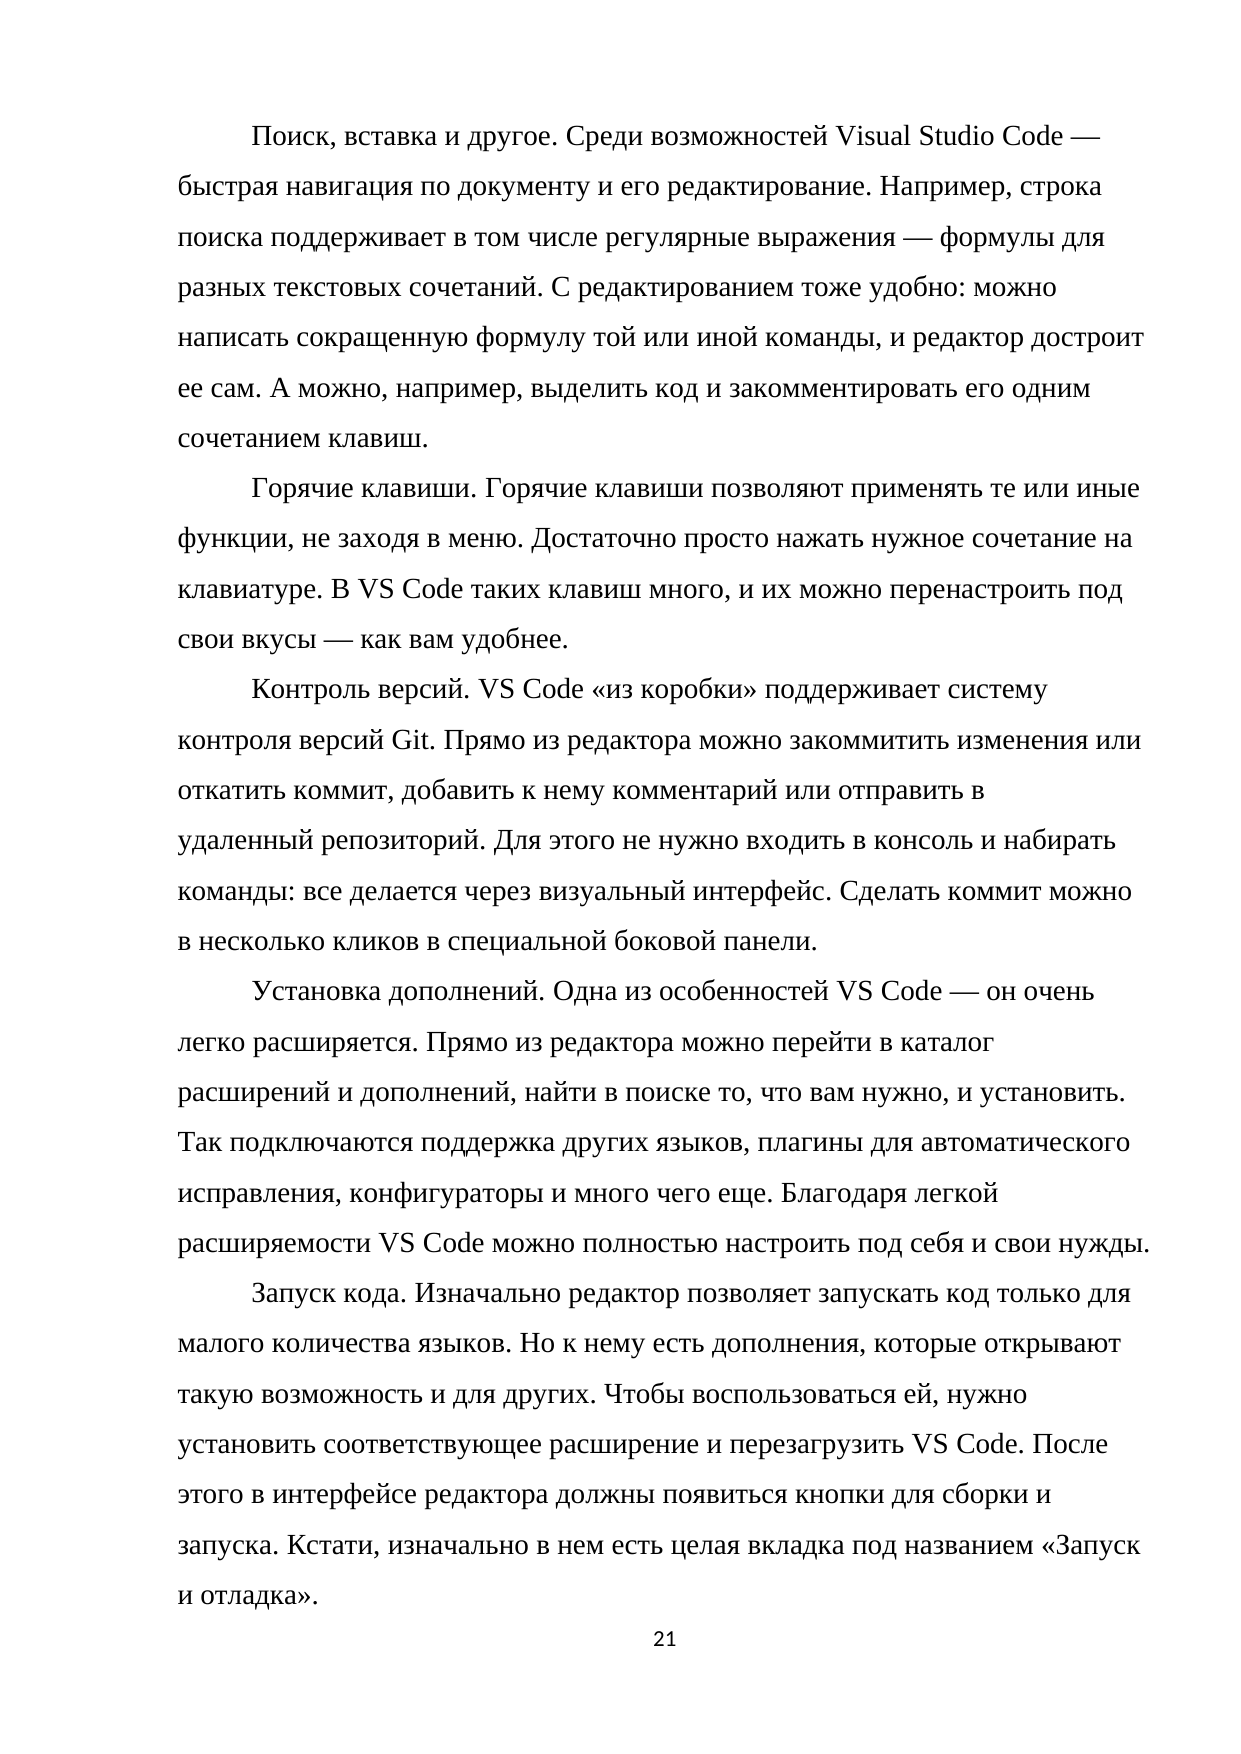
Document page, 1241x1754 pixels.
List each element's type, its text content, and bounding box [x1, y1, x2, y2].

text Горячие клавиши. Горячие клавиши позволяют применять те или иные функции, не заходя в меню. Достаточно просто нажать нужное сочетание на клавиатуре. В VS Code таких клавиш много, и их можно перенастроить под свои вкусы — как вам удобнее. [177, 470, 1152, 655]
text Установка дополнений. Одна из особенностей VS Code — он очень легко расширяется. Прямо из редактора можно перейти в каталог расширений и дополнений, найти в поиске то, что вам нужно, и установить. Так подключаются поддержка других языков, плагины для автоматического исправления, конфигураторы и много чего еще. Благодаря легкой расширяемости VS Code можно полностью настроить под себя и свои нужды. [177, 973, 1152, 1258]
text Поиск, вставка и другое. Среди возможностей Visual Studio Code — быстрая навигация по документу и его редактирование. Например, строка поиска поддерживает в том числе регулярные выражения — формулы для разных текстовых сочетаний. С редактированием тоже удобно: можно написать сокращенную формулу той или иной команды, и редактор достроит ее сам. А можно, например, выделить код и закомментировать его одним сочетанием клавиш. [177, 118, 1152, 453]
text Запуск кода. Изначально редактор позволяет запускать код только для малого количества языков. Но к нему есть дополнения, которые открывают такую возможность и для других. Чтобы воспользоваться ей, нужно установить соответствующее расширение и перезагрузить VS Code. После этого в интерфейсе редактора должны появиться кнопки для сборки и запуска. Кстати, изначально в нем есть целая вкладка под названием «Запуск и отладка». [177, 1275, 1152, 1611]
text Контроль версий. VS Code «из коробки» поддерживает систему контроля версий Git. Прямо из редактора можно закоммитить изменения или откатить коммит, добавить к нему комментарий или отправить в удаленный репозиторий. Для этого не нужно входить в консоль и набирать команды: все делается через визуальный интерфейс. Сделать коммит можно в несколько кликов в специальной боковой панели. [177, 672, 1152, 957]
